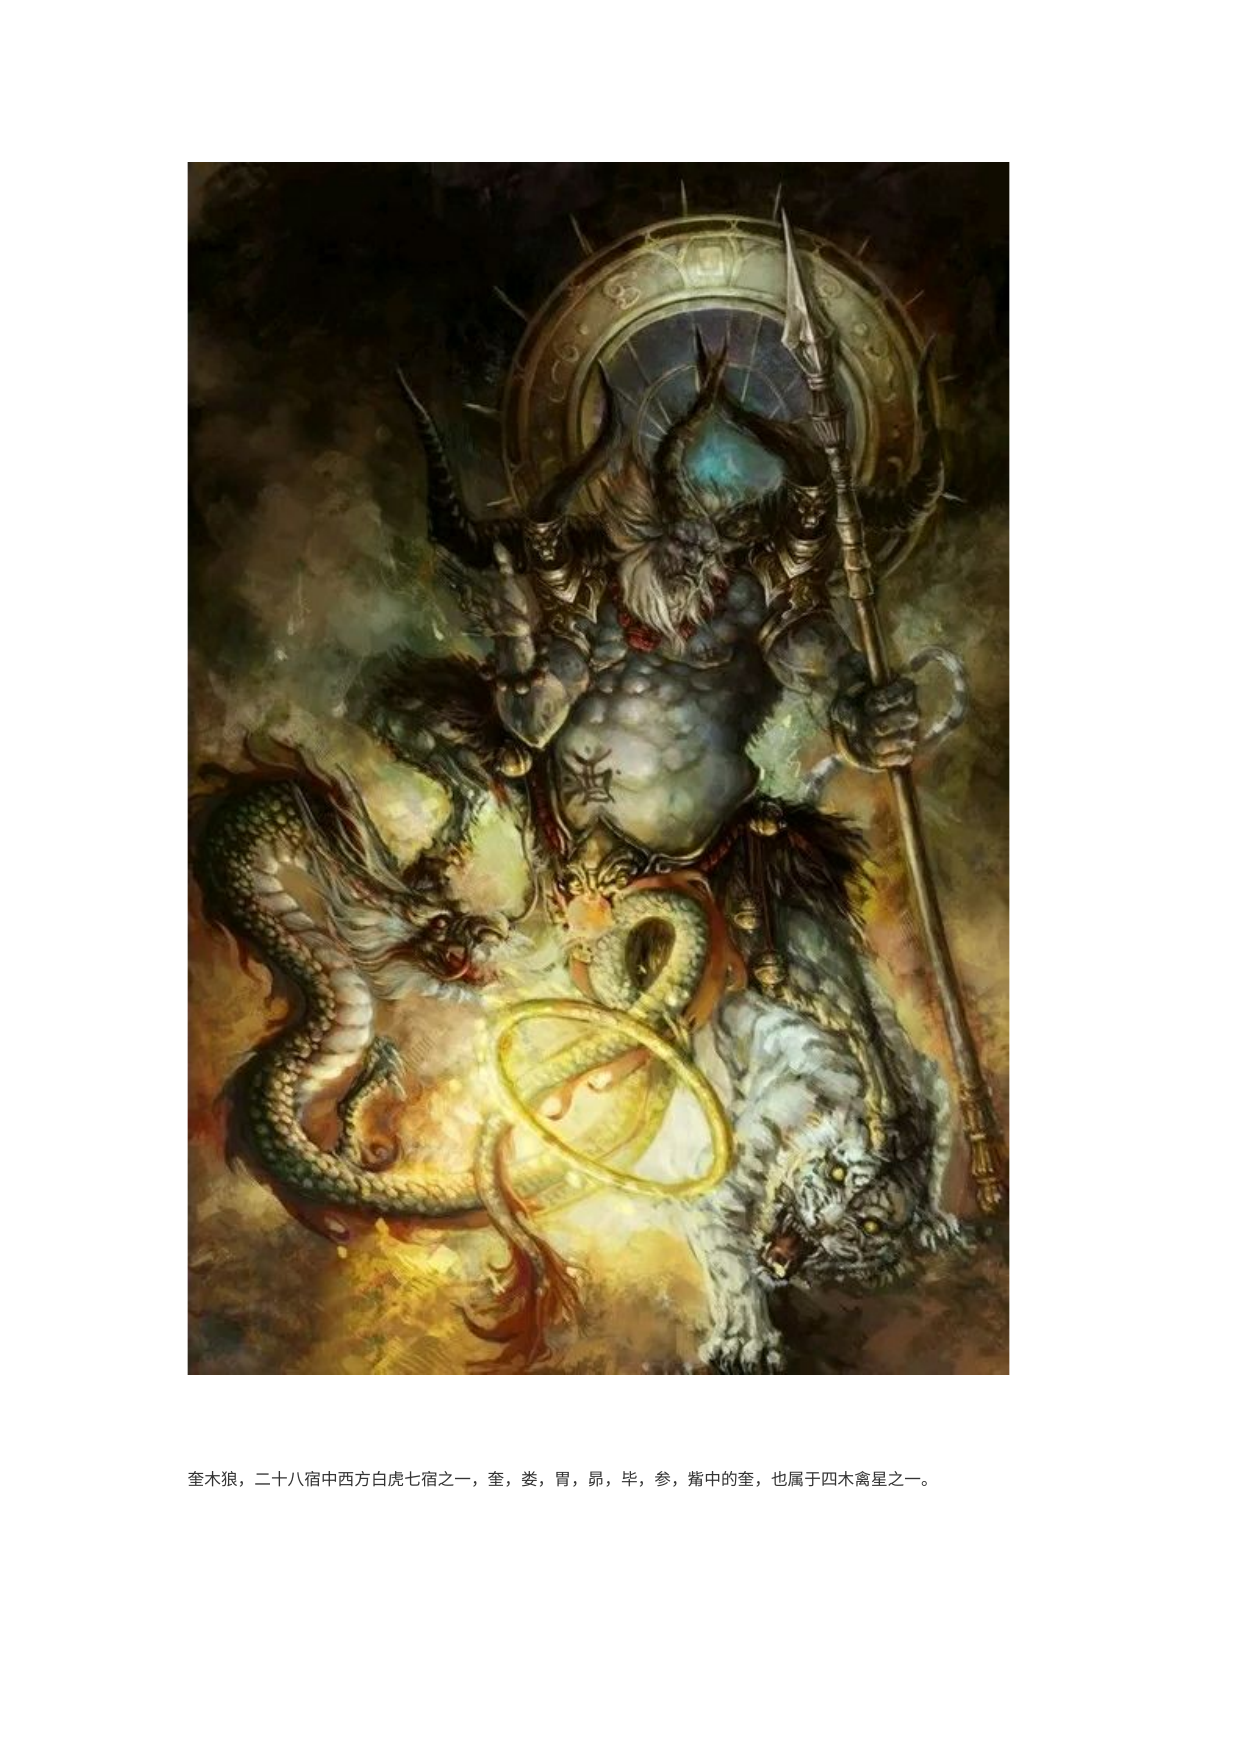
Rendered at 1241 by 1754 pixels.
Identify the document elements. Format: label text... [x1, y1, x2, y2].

picture [187, 162, 1010, 1375]
text 奎木狼，二十八宿中西方白虎七宿之一，奎，娄，胃，昴，毕，参，觜中的奎，也属于四木禽星之一。 [187, 1462, 1053, 1494]
